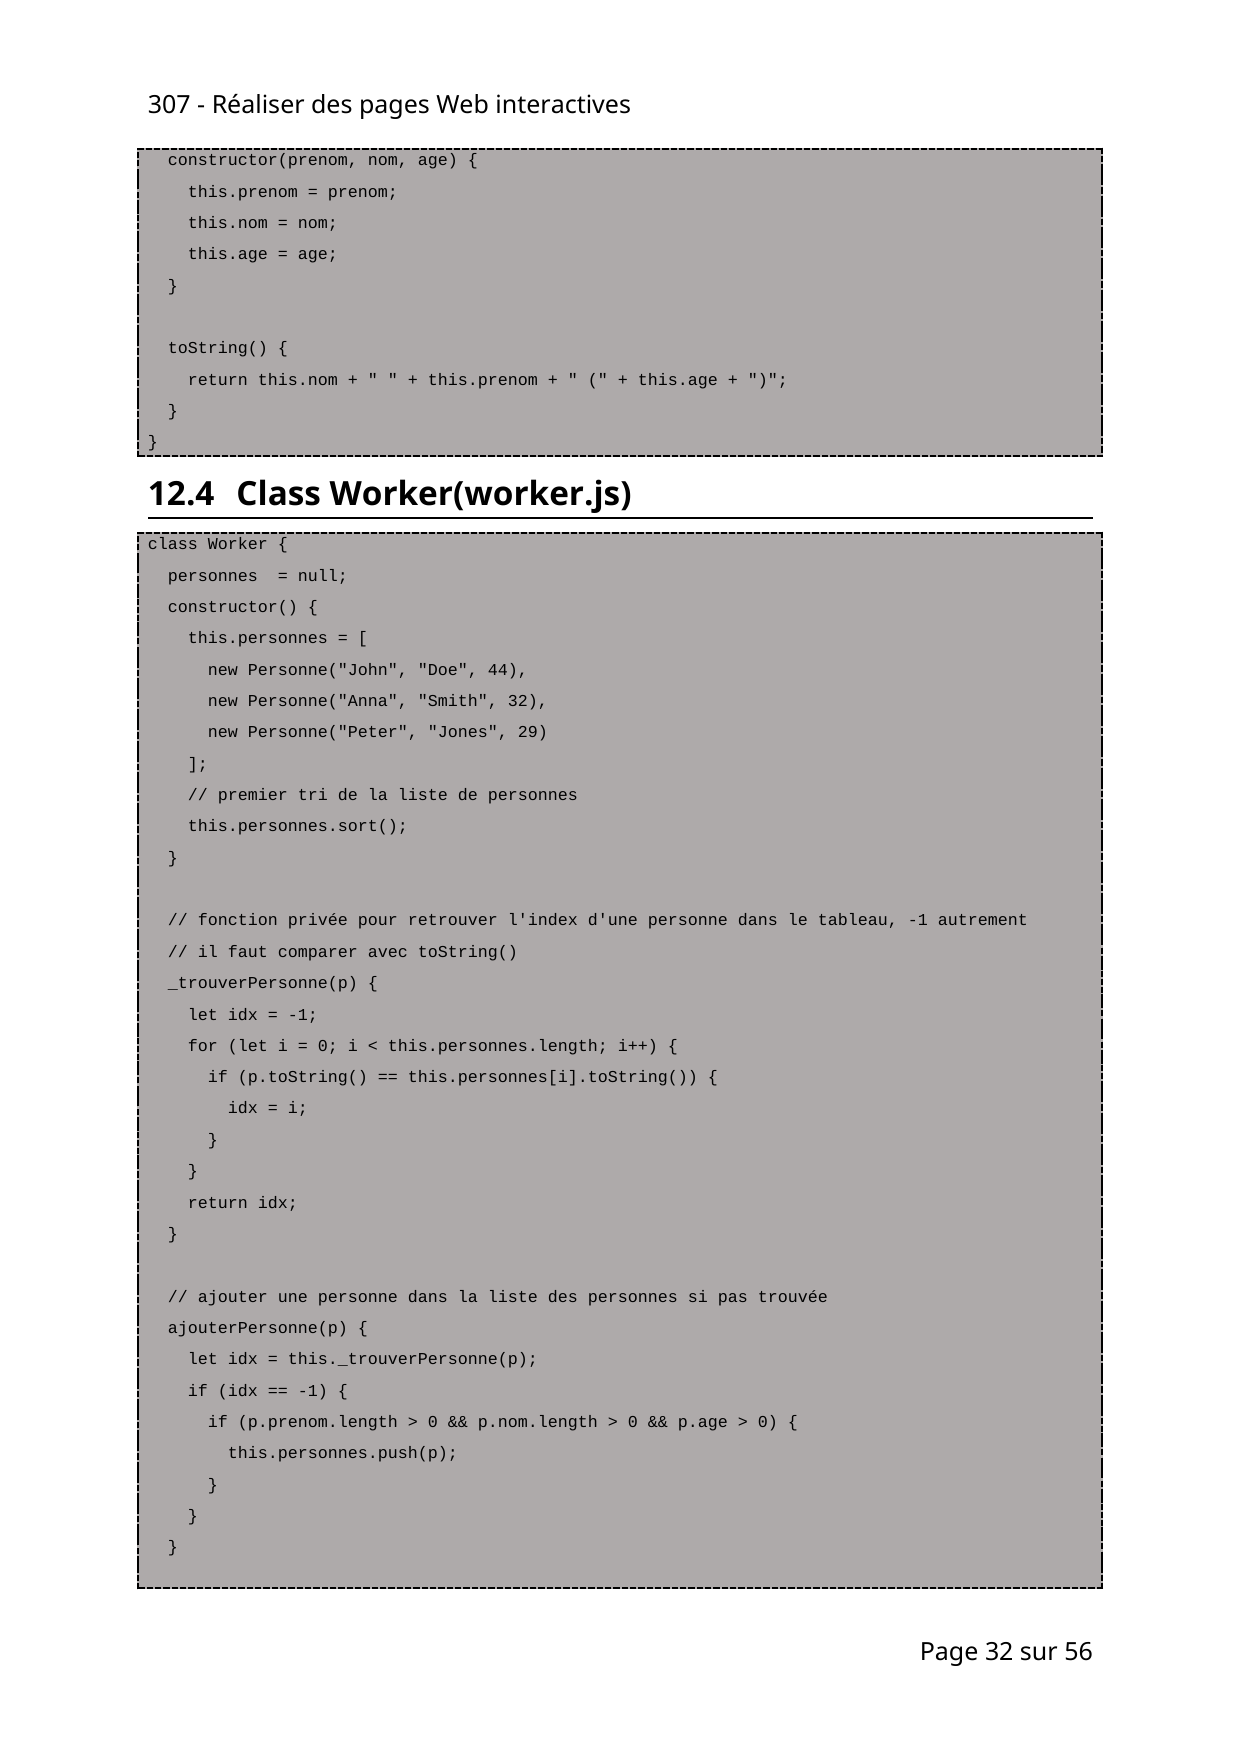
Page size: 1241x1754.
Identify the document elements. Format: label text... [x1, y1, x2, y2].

text ajouterPersonne(p) { [137, 1315, 1103, 1338]
text } [137, 845, 1103, 868]
text } [137, 273, 1103, 296]
text idx = i; [137, 1096, 1103, 1119]
text new Personne("John", "Doe", 44), [137, 657, 1103, 680]
text let idx = this._trouverPersonne(p); [137, 1347, 1103, 1370]
text } [137, 1127, 1103, 1150]
text this.nom = nom; [137, 210, 1103, 233]
text new Personne("Anna", "Smith", 32), [137, 688, 1103, 711]
text constructor(prenom, nom, age) { [137, 148, 1103, 171]
text ]; [137, 751, 1103, 774]
text let idx = -1; [137, 1002, 1103, 1025]
text // premier tri de la liste de personnes [137, 782, 1103, 805]
text } [137, 430, 1103, 457]
text this.personnes.sort(); [137, 814, 1103, 837]
text } [137, 1159, 1103, 1182]
text } [137, 398, 1103, 421]
text for (let i = 0; i < this.personnes.length; i++) { [137, 1033, 1103, 1056]
text new Personne("Peter", "Jones", 29) [137, 720, 1103, 743]
text return this.nom + " " + this.prenom + " (" + this.age + ")"; [137, 367, 1103, 390]
text personnes = null; [137, 563, 1103, 586]
text if (idx == -1) { [137, 1378, 1103, 1401]
text class Worker { [137, 532, 1103, 554]
text toString() { [137, 336, 1103, 359]
text } [137, 1503, 1103, 1527]
text return idx; [137, 1190, 1103, 1213]
subtitle Class Worker(worker.js) [148, 469, 1093, 517]
text if (p.toString() == this.personnes[i].toString()) { [137, 1064, 1103, 1088]
text // il faut comparer avec toString() [137, 939, 1103, 962]
text this.personnes = [ [137, 626, 1103, 649]
text } [137, 1535, 1103, 1558]
text this.personnes.push(p); [137, 1441, 1103, 1464]
text this.age = age; [137, 242, 1103, 265]
text if (p.prenom.length > 0 && p.nom.length > 0 && p.age > 0) { [137, 1409, 1103, 1432]
text constructor() { [137, 594, 1103, 617]
text this.prenom = prenom; [137, 179, 1103, 202]
text } [137, 1221, 1103, 1244]
text // ajouter une personne dans la liste des personnes si pas trouvée [137, 1284, 1103, 1307]
text } [137, 1472, 1103, 1495]
text _trouverPersonne(p) { [137, 971, 1103, 993]
text // fonction privée pour retrouver l'index d'une personne dans le tableau, -1 autrement [137, 908, 1103, 931]
